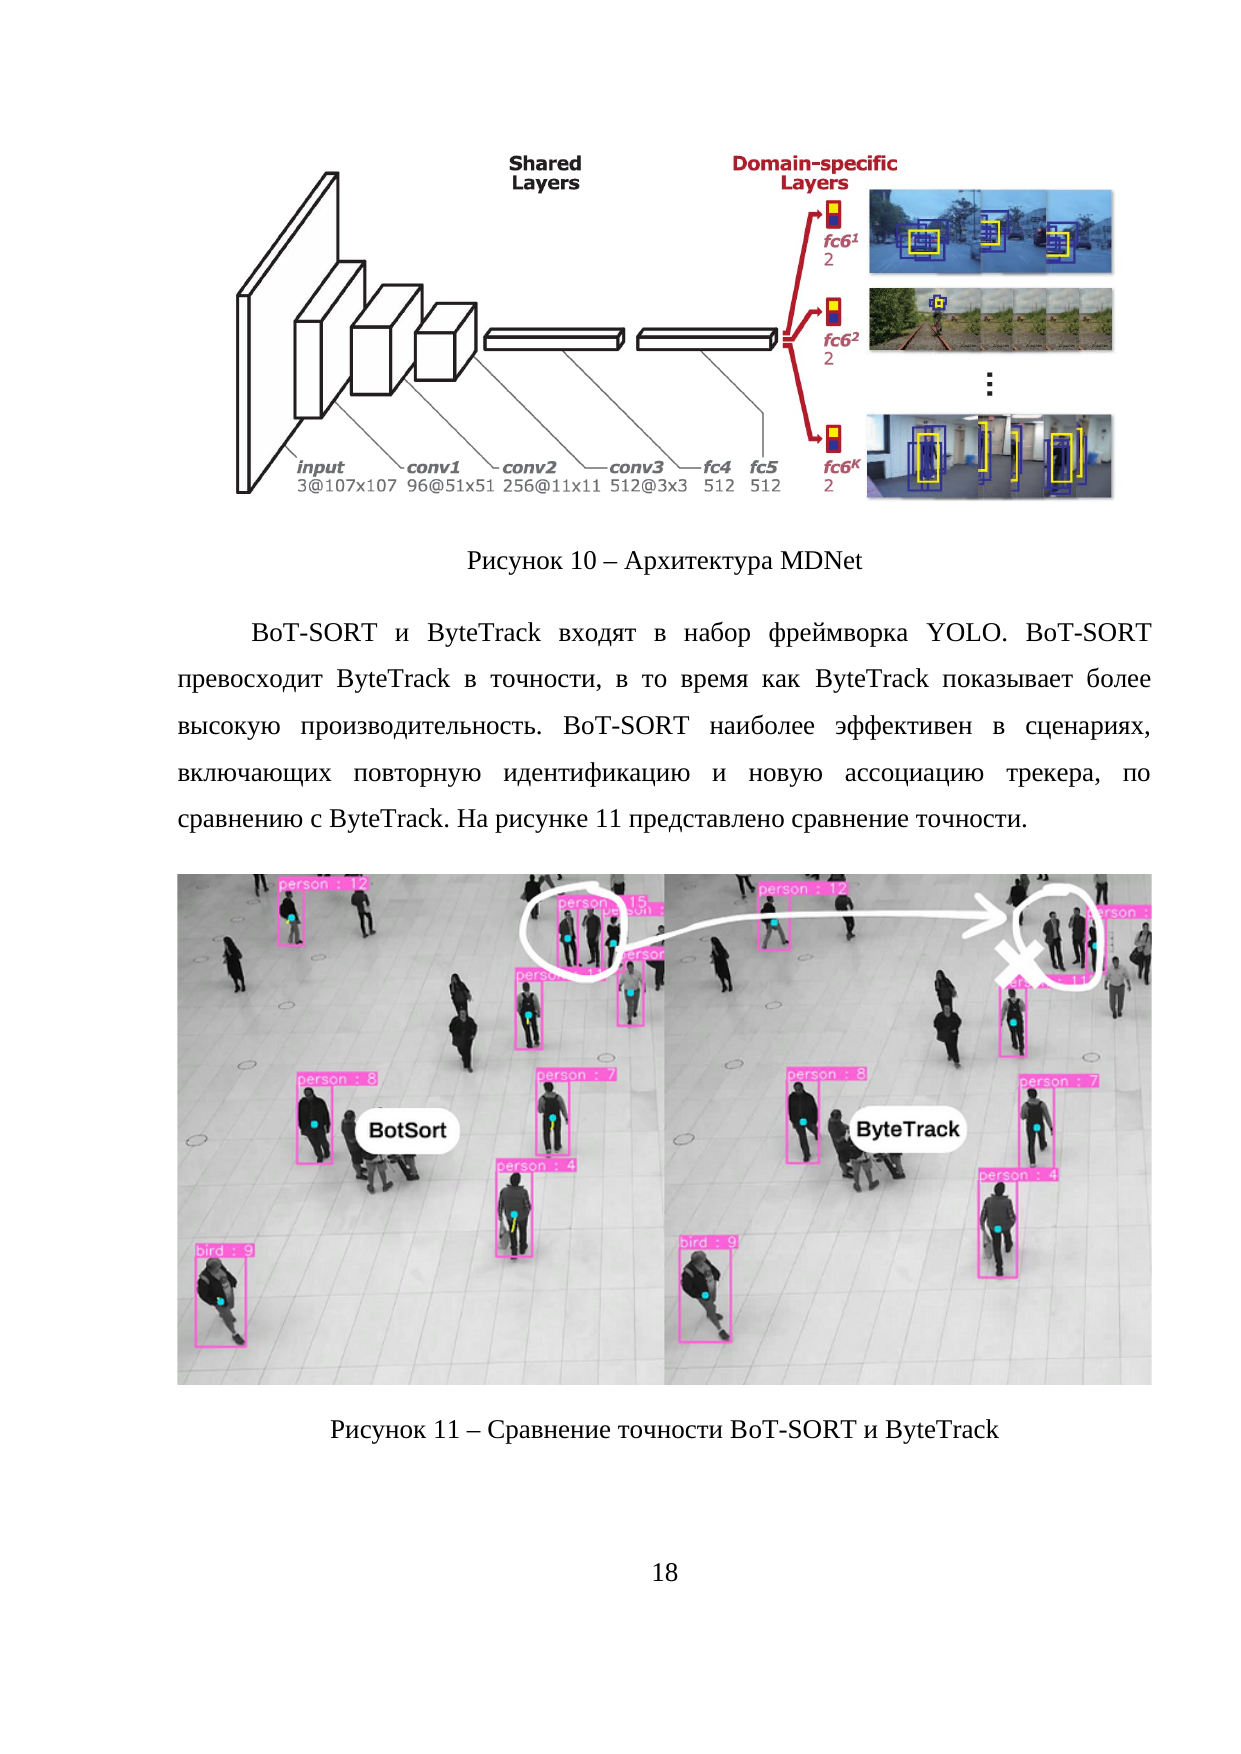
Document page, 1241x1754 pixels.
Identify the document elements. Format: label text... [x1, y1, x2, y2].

picture [177, 118, 1152, 517]
text Рисунок 10 – Архитектура MDNet [177, 544, 1152, 575]
text Рисунок 11 – Сравнение точности BoT-SORT и ByteTrack [177, 1413, 1152, 1444]
picture [177, 874, 1152, 1385]
text BoT-SORT и ByteTrack входят в набор фреймворка YOLO. BoT-SORT превосходит ByteTrack в точности, в то время как ByteTrack показывает более высокую производительность. BoT-SORT наиболее эффективен в сценариях, включающих повторную идентификацию и новую ассоциацию трекера, по сравнению с ByteTrack. На рисунке 11 представлено сравнение точности. [177, 616, 1152, 834]
